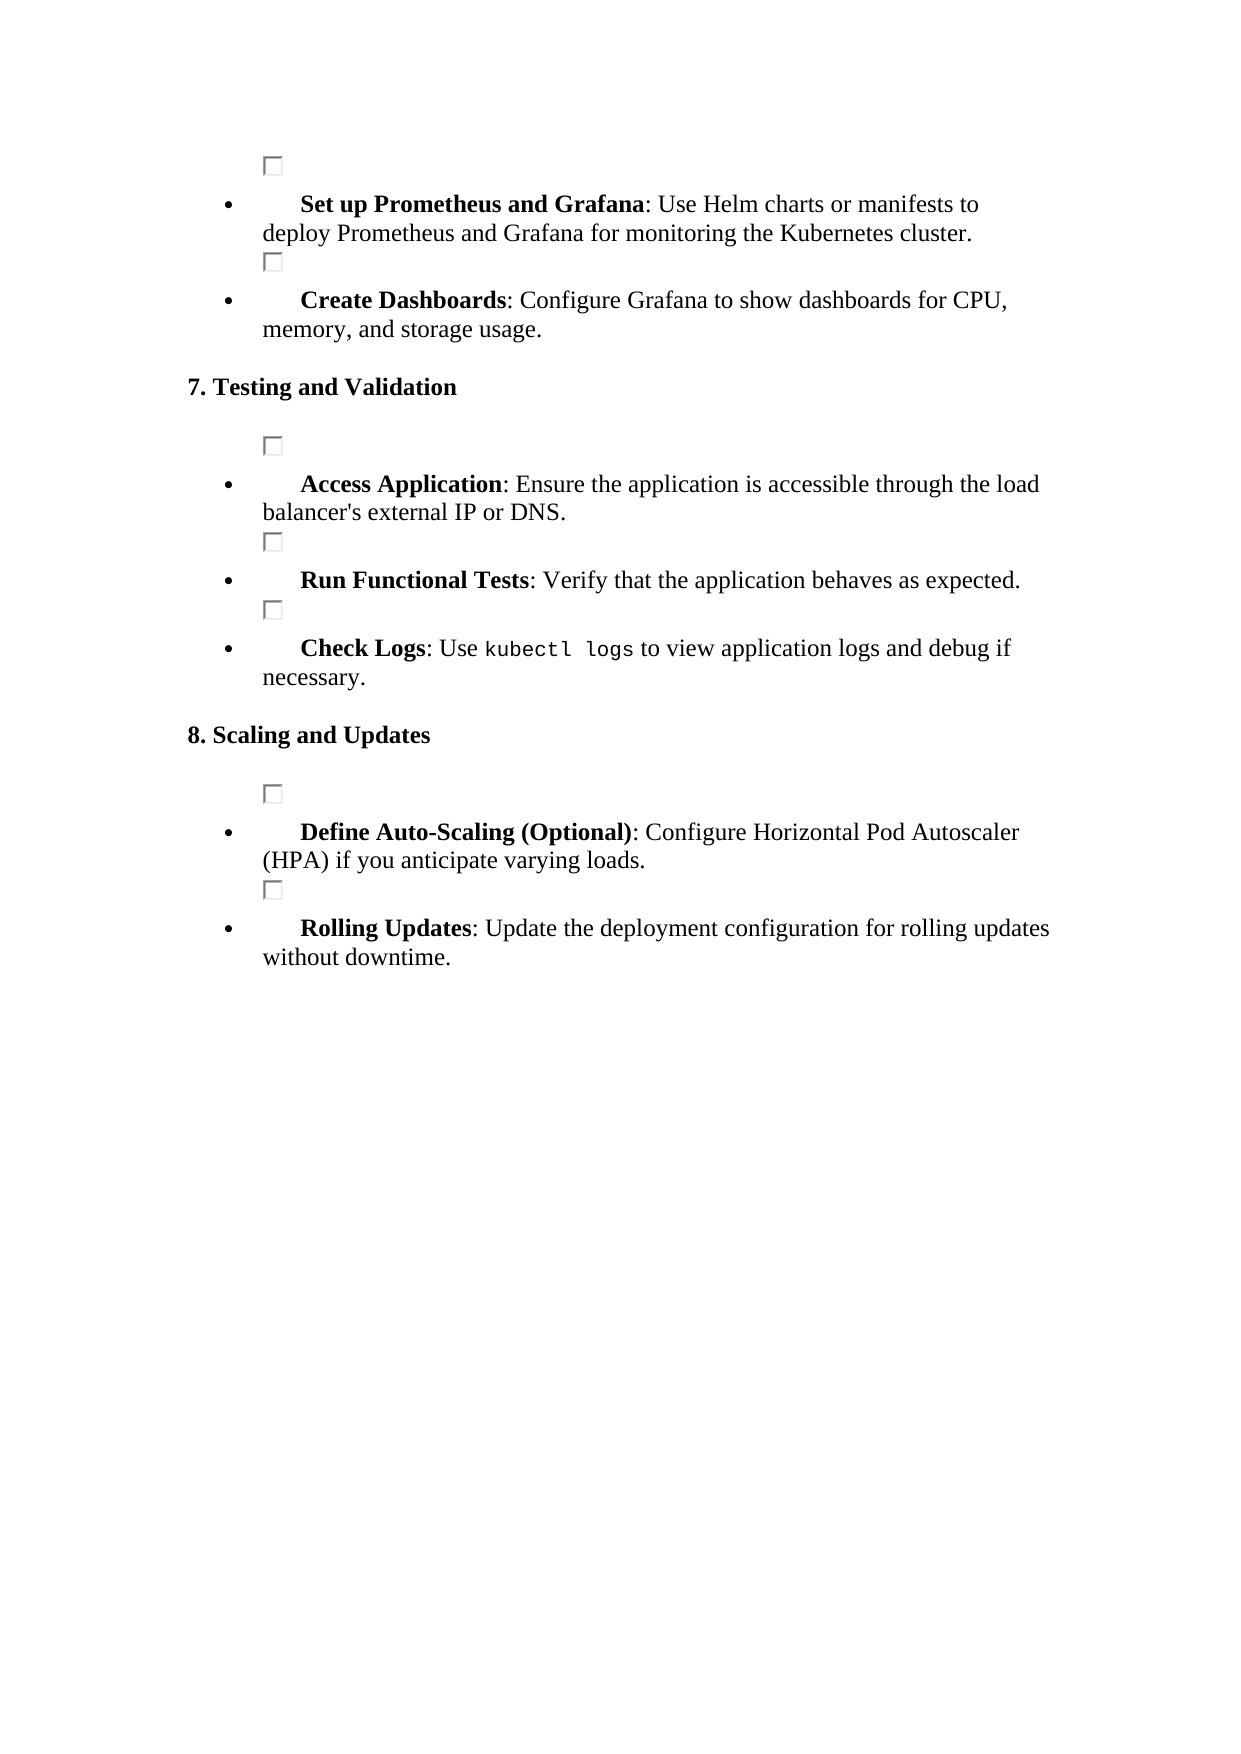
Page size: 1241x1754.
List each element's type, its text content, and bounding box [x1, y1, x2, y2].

list Set up Prometheus and Grafana: Use Helm charts or manifests to deploy Prometheus and Grafana for monitoring the Kubernetes cluster. [225, 150, 1053, 246]
list Rolling Updates: Update the deployment configuration for rolling updates without downtime. [225, 874, 1053, 971]
list Check Logs: Use kubectl logs to view application logs and debug if necessary. [225, 594, 1053, 691]
text 7. Testing and Validation [187, 372, 1053, 401]
list Create Dashboards: Configure Grafana to show dashboards for CPU, memory, and storage usage. [225, 246, 1053, 343]
list Run Functional Tests: Verify that the application behaves as expected. [225, 526, 1053, 594]
list Access Application: Ensure the application is accessible through the load balancer's external IP or DNS. [225, 430, 1053, 526]
list Define Auto-Scaling (Optional): Configure Horizontal Pod Autoscaler (HPA) if you anticipate varying loads. [225, 778, 1053, 874]
text 8. Scaling and Updates [187, 720, 1053, 749]
